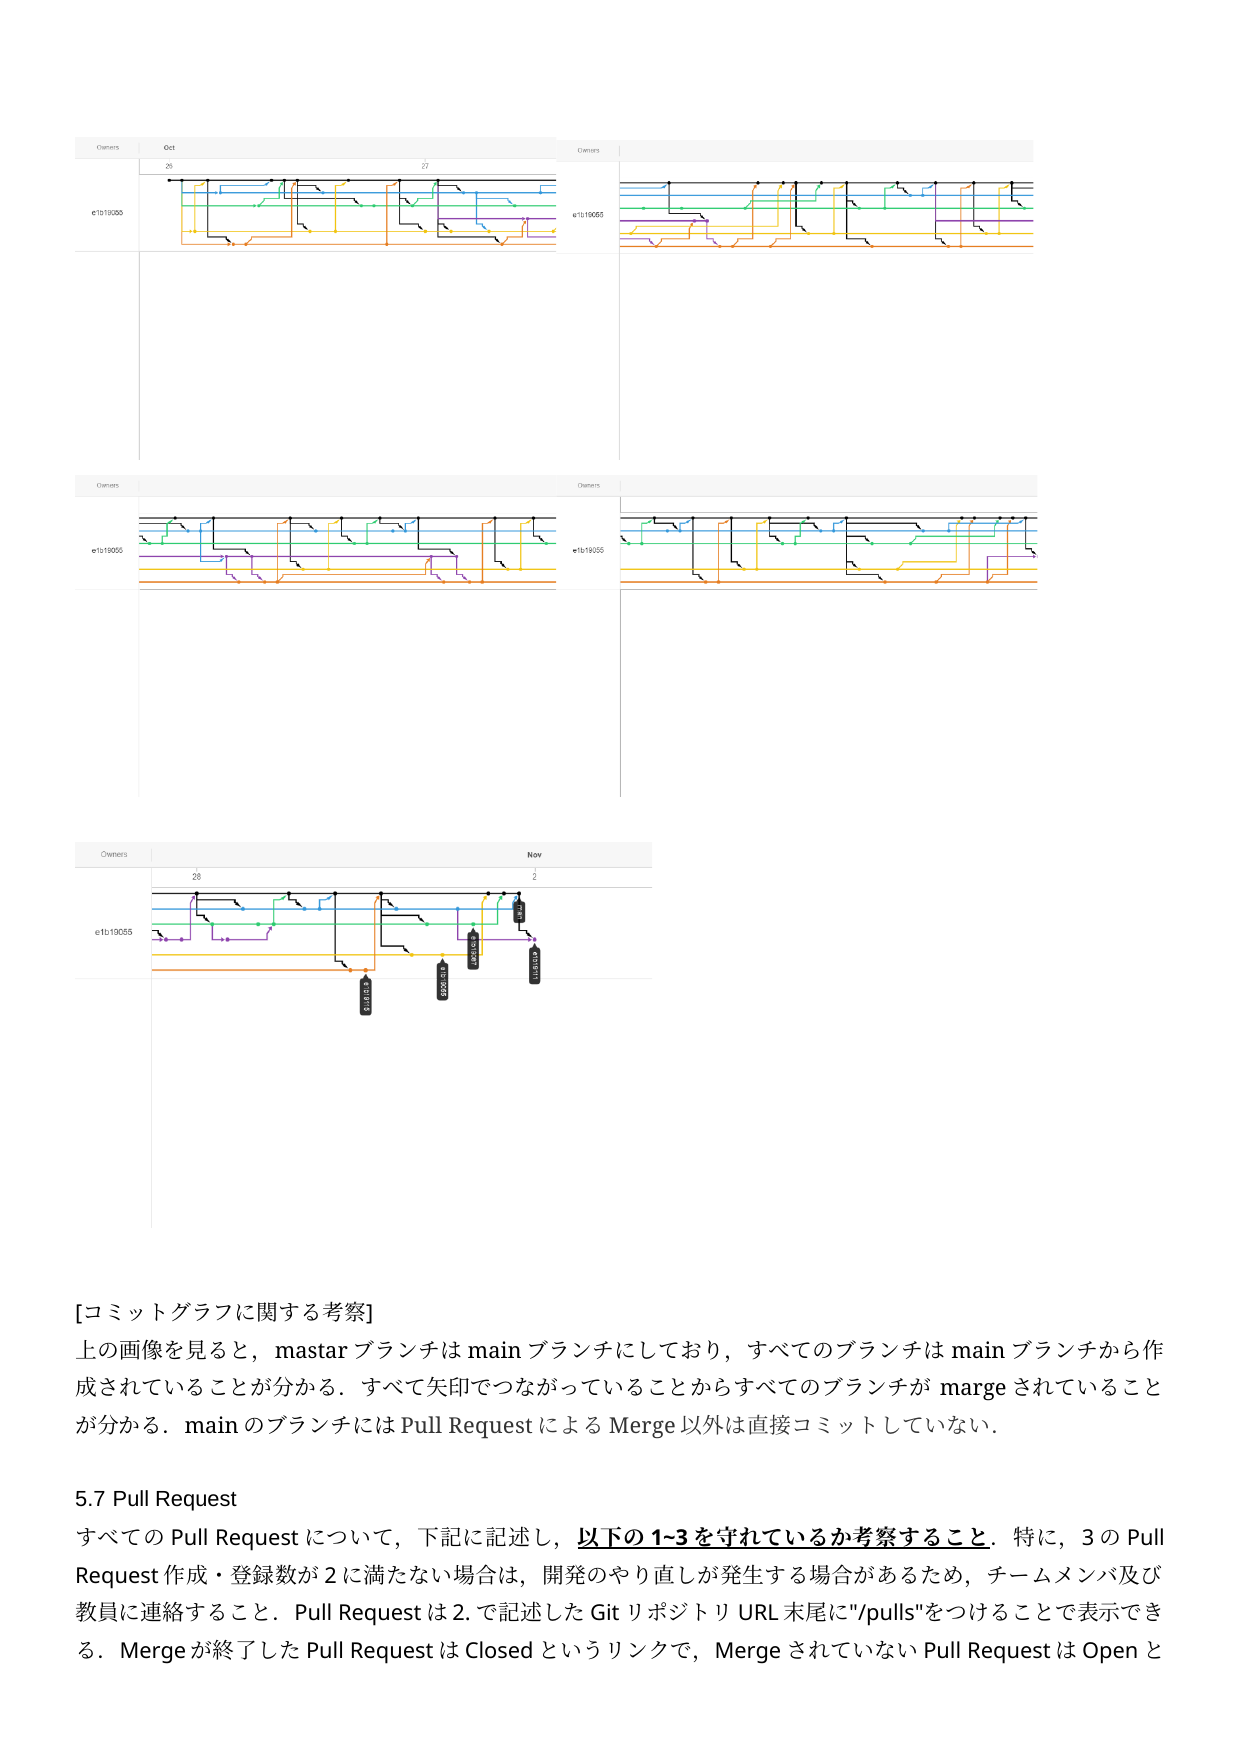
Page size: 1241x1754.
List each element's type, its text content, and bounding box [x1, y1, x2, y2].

text [コミットグラフに関する考察] [75, 1292, 1165, 1330]
subtitle Pull Request [75, 1480, 1165, 1517]
picture [75, 475, 1038, 797]
picture [75, 842, 653, 1228]
picture [75, 137, 1034, 460]
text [75, 1517, 1165, 1667]
text 上の画像を見ると，mastarブランチはmainブランチにしており，すべてのブランチはmainブランチから作成されていることが分かる．すべて矢印でつながっていることからすべてのブランチがmargeされていることが分かる．mainのブランチにはPull RequestによるMerge以外は直接コミットしていない． [75, 1330, 1165, 1442]
